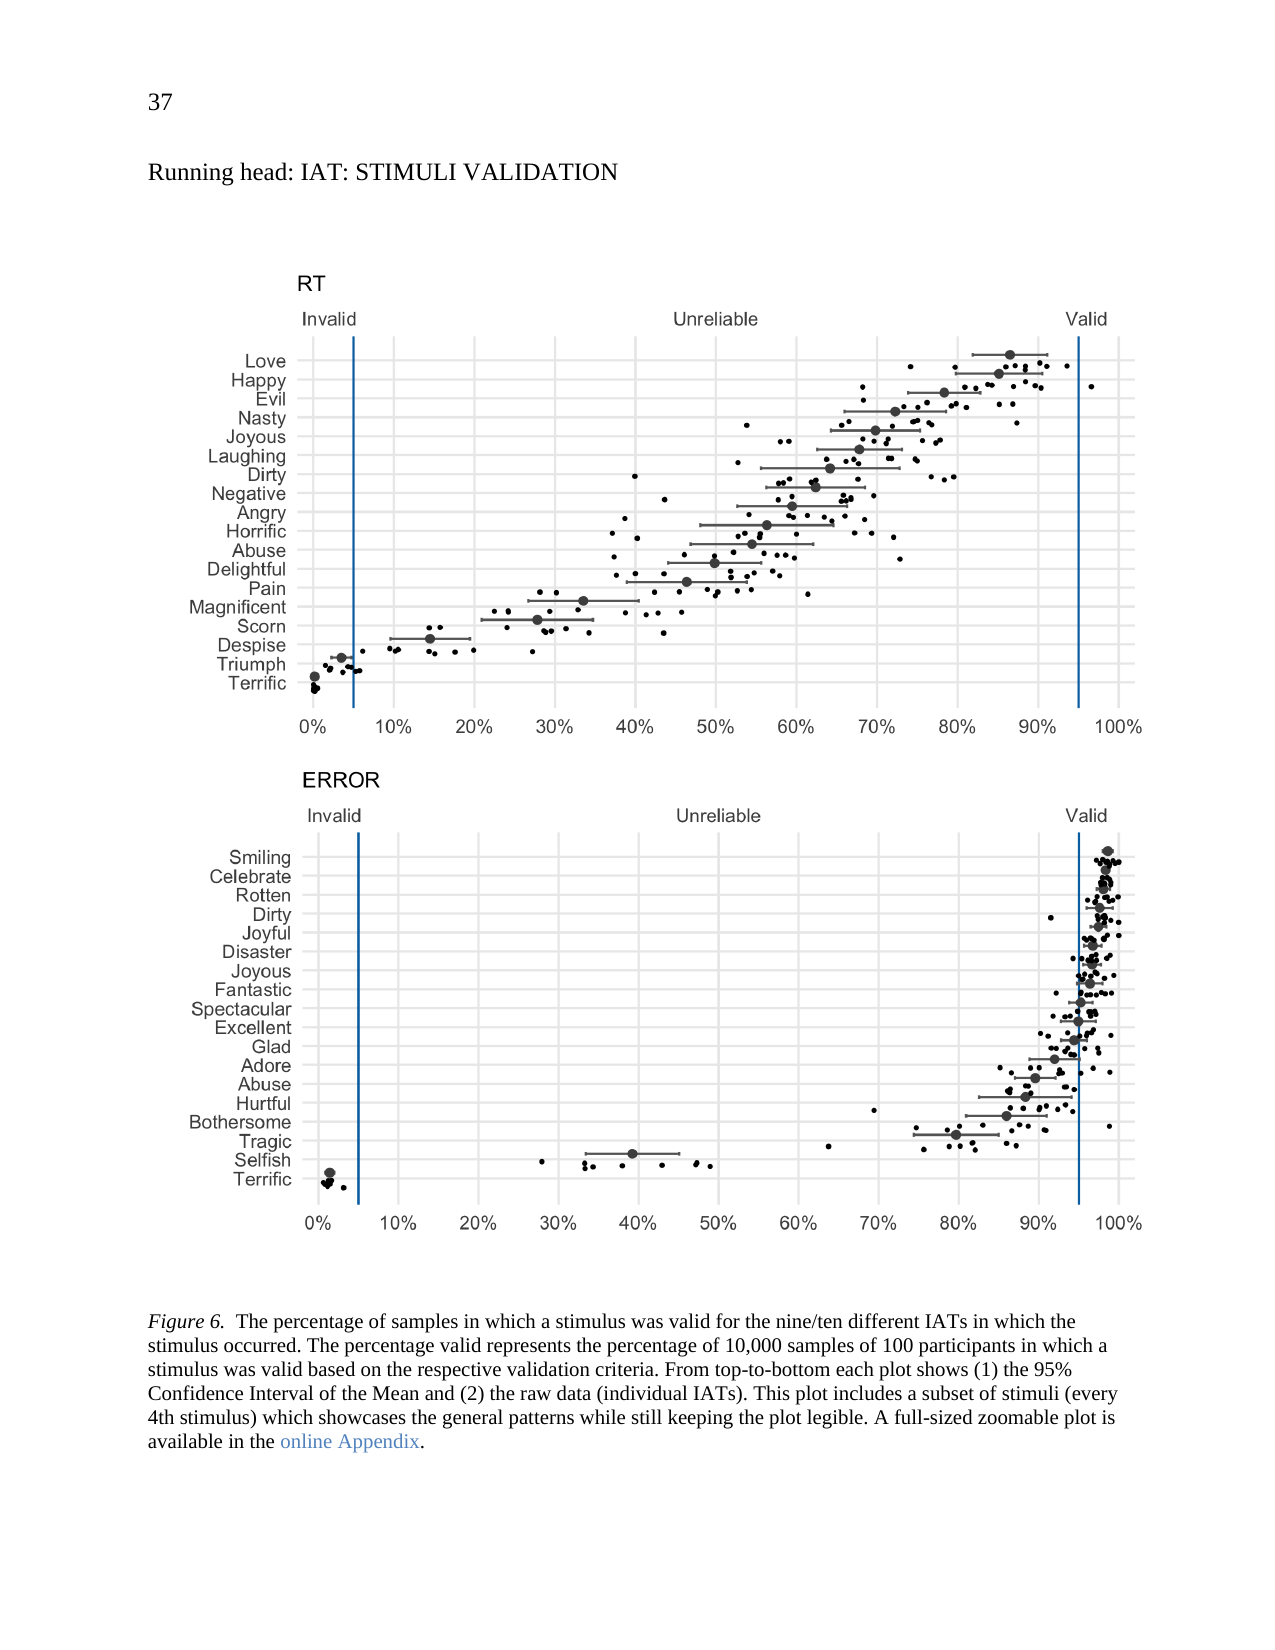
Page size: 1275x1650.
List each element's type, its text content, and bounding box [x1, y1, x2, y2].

picture [166, 215, 1146, 1256]
text Figure 6. The percentage of samples in which a stimulus was valid for the nine/ten different IATs in which the stimulus occurred. The percentage valid represents the percentage of 10,000 samples of 100 participants in which a stimulus was valid based on the respective validation criteria. From top-to-bottom each plot shows (1) the 95% Confidence Interval of the Mean and (2) the raw data (individual IATs). This plot includes a subset of stimuli (every 4th stimulus) which showcases the general patterns while still keeping the plot legible. A full-sized zoomable plot is available in the online Appendix. [148, 1309, 1127, 1453]
